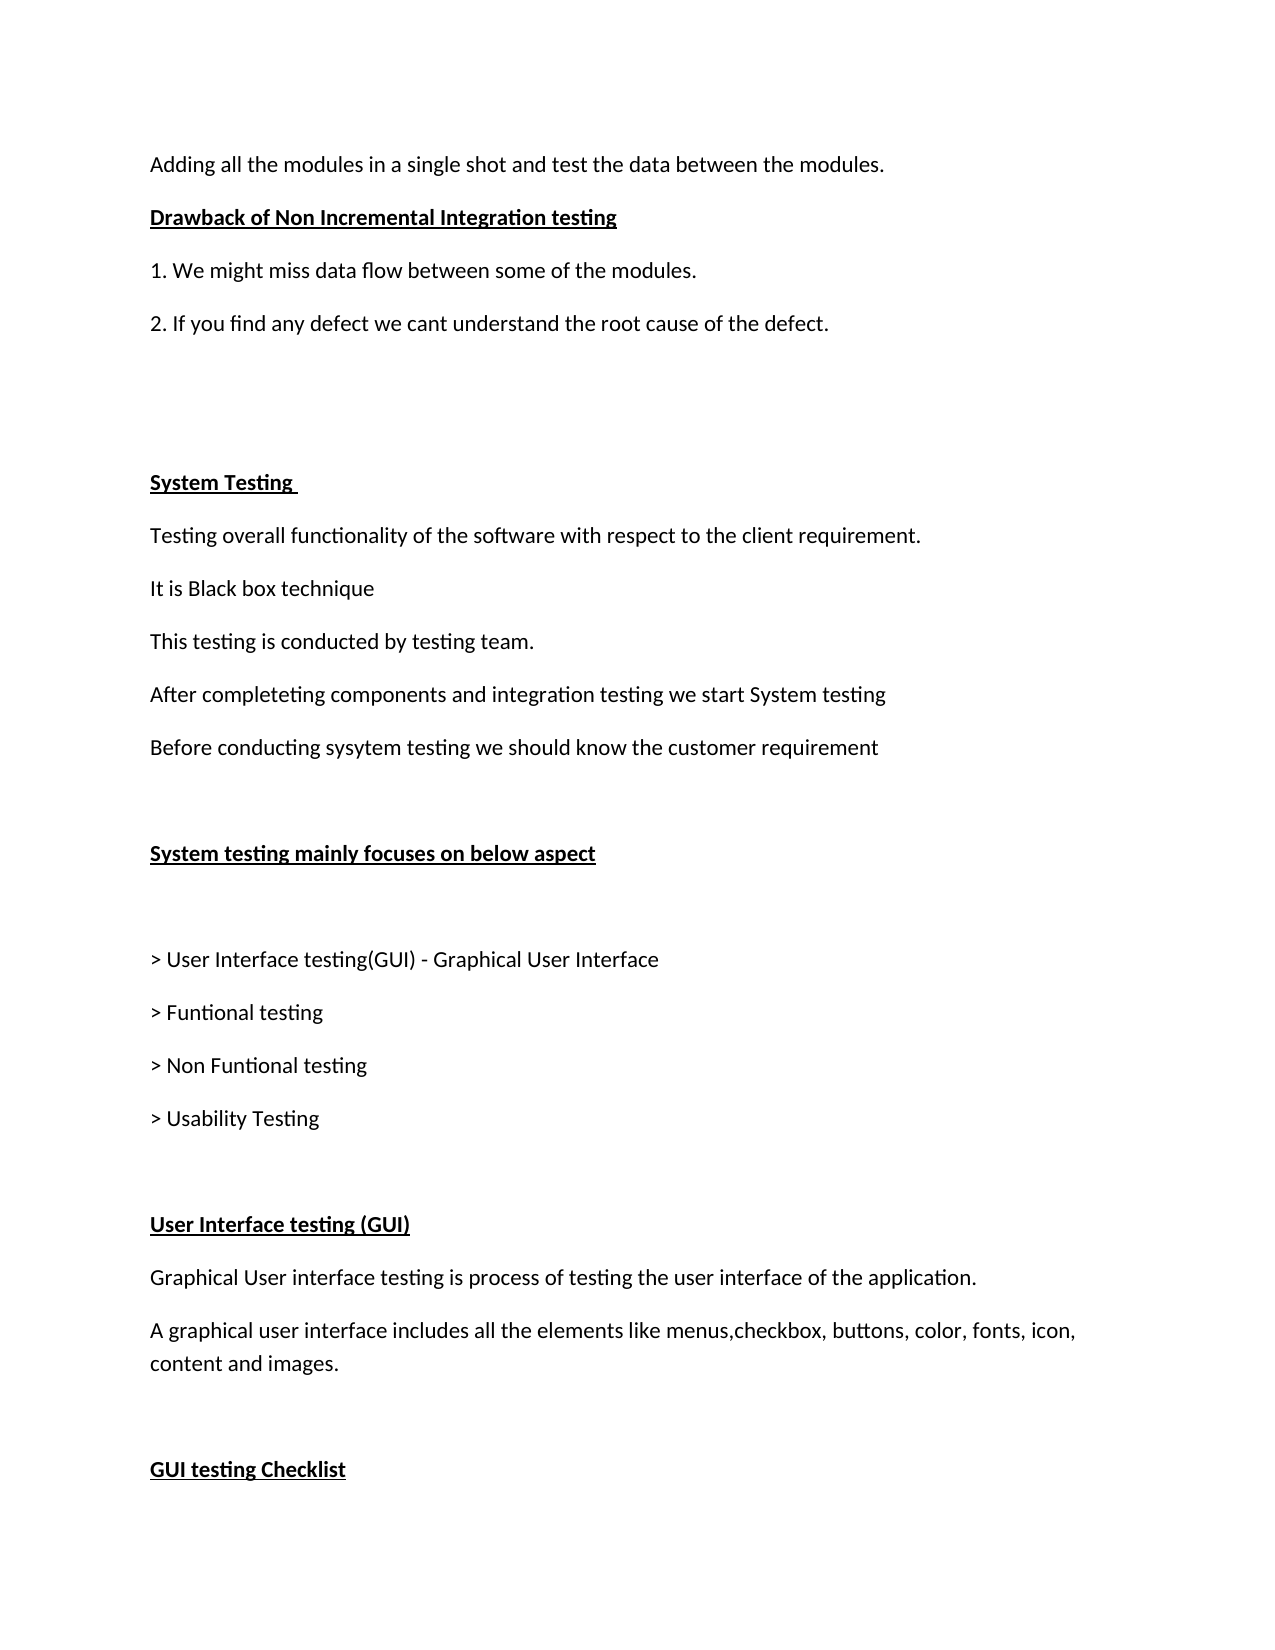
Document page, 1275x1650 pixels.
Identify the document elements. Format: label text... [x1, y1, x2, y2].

text Adding all the modules in a single shot and test the data between the modules. [150, 150, 1125, 178]
text System testing mainly focuses on below aspect [150, 839, 1125, 867]
text Before conducting sysytem testing we should know the customer requirement [150, 733, 1125, 761]
text 2. If you find any defect we cant understand the root cause of the defect. [150, 309, 1125, 337]
text Testing overall functionality of the software with respect to the client requirement. [150, 521, 1125, 549]
text It is Black box technique [150, 574, 1125, 602]
text System Testing [150, 468, 1125, 496]
text Drawback of Non Incremental Integration testing [150, 203, 1125, 231]
text > Non Funtional testing [150, 1051, 1125, 1079]
text > Funtional testing [150, 998, 1125, 1026]
text Graphical User interface testing is process of testing the user interface of the application. [150, 1263, 1125, 1291]
text 1. We might miss data flow between some of the modules. [150, 256, 1125, 284]
text A graphical user interface includes all the elements like menus,checkbox, buttons, color, fonts, icon, content and images. [150, 1316, 1125, 1377]
text User Interface testing (GUI) [150, 1210, 1125, 1238]
text This testing is conducted by testing team. [150, 627, 1125, 655]
text After completeting components and integration testing we start System testing [150, 680, 1125, 708]
text GUI testing Checklist [150, 1455, 1125, 1483]
text > Usability Testing [150, 1104, 1125, 1132]
text > User Interface testing(GUI) - Graphical User Interface [150, 945, 1125, 973]
